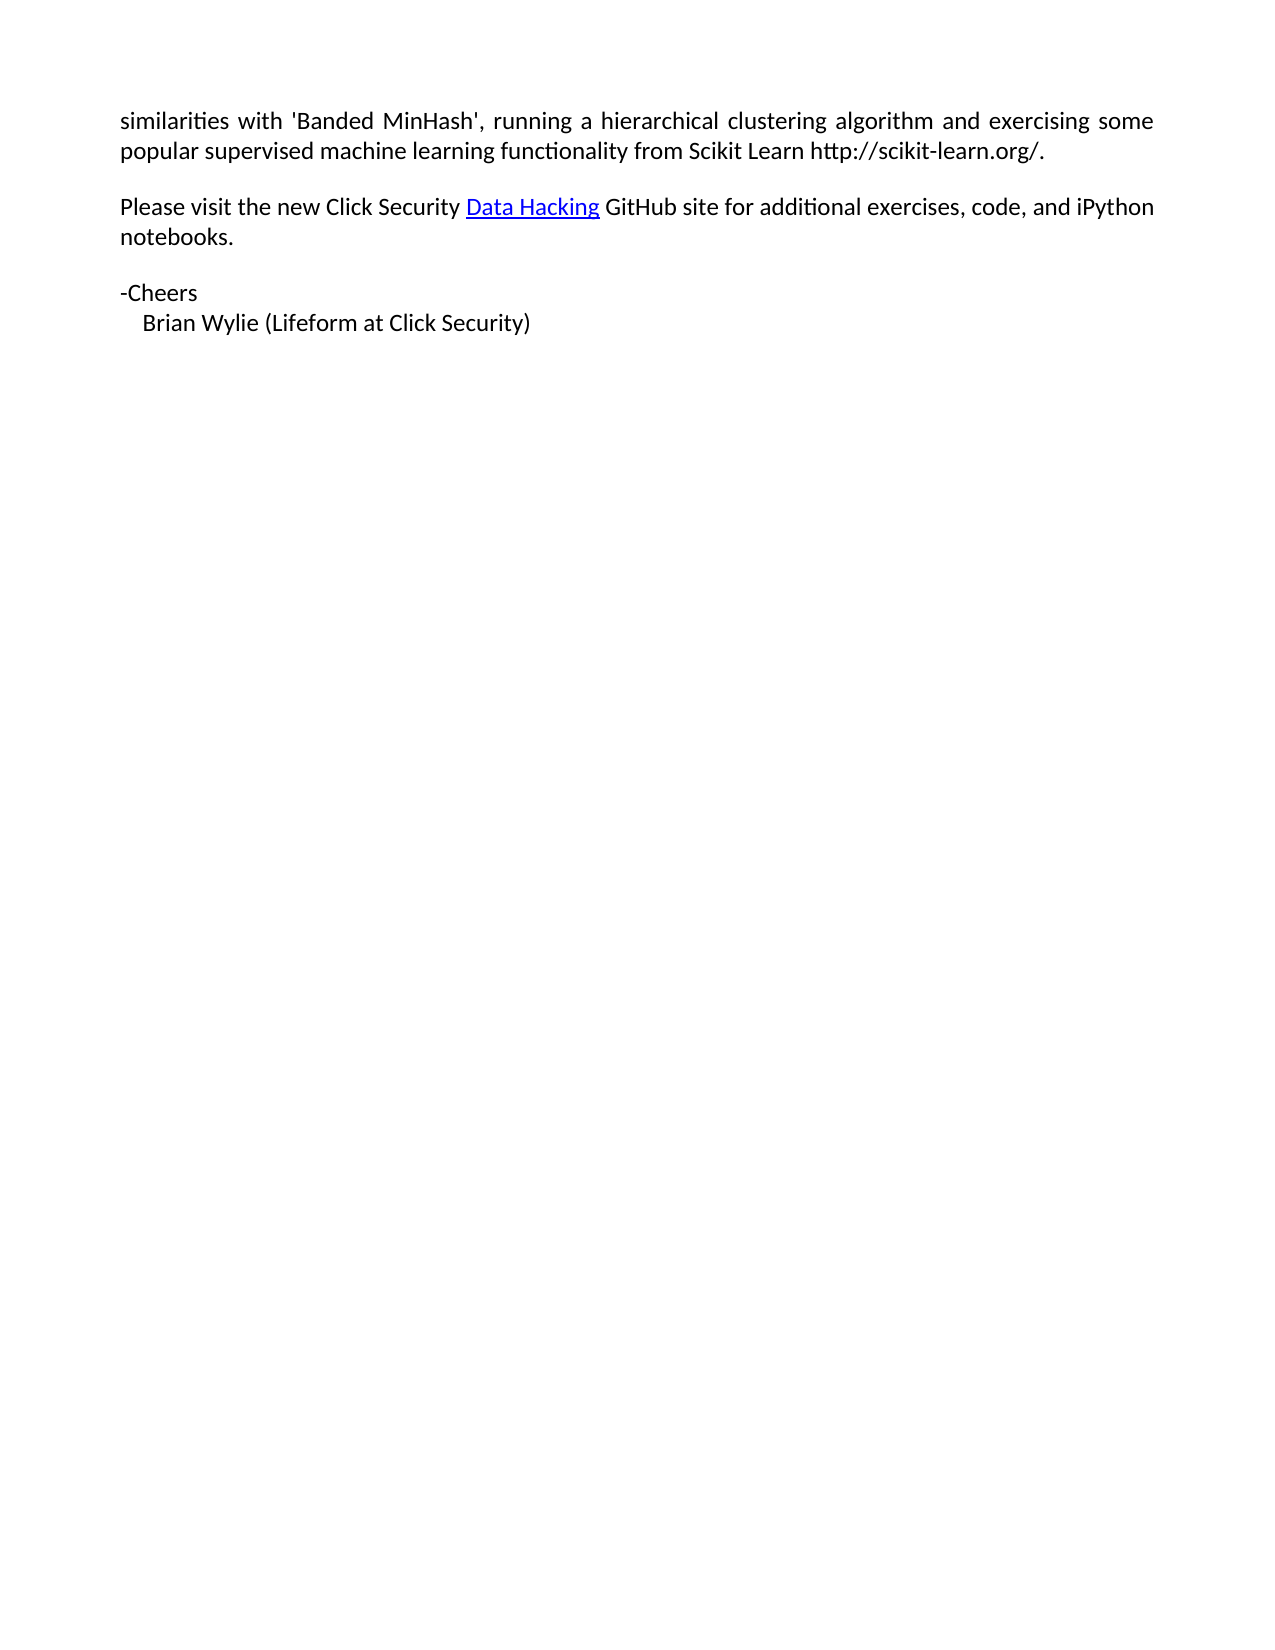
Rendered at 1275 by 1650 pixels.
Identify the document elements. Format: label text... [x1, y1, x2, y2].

text Please visit the new Click Security Data Hacking GitHub site for additional exercises, code, and iPython notebooks. [120, 191, 1155, 252]
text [120, 105, 1155, 166]
text -Cheers [120, 277, 1155, 308]
text Brian Wylie (Lifeform at Click Security) [120, 308, 1155, 338]
